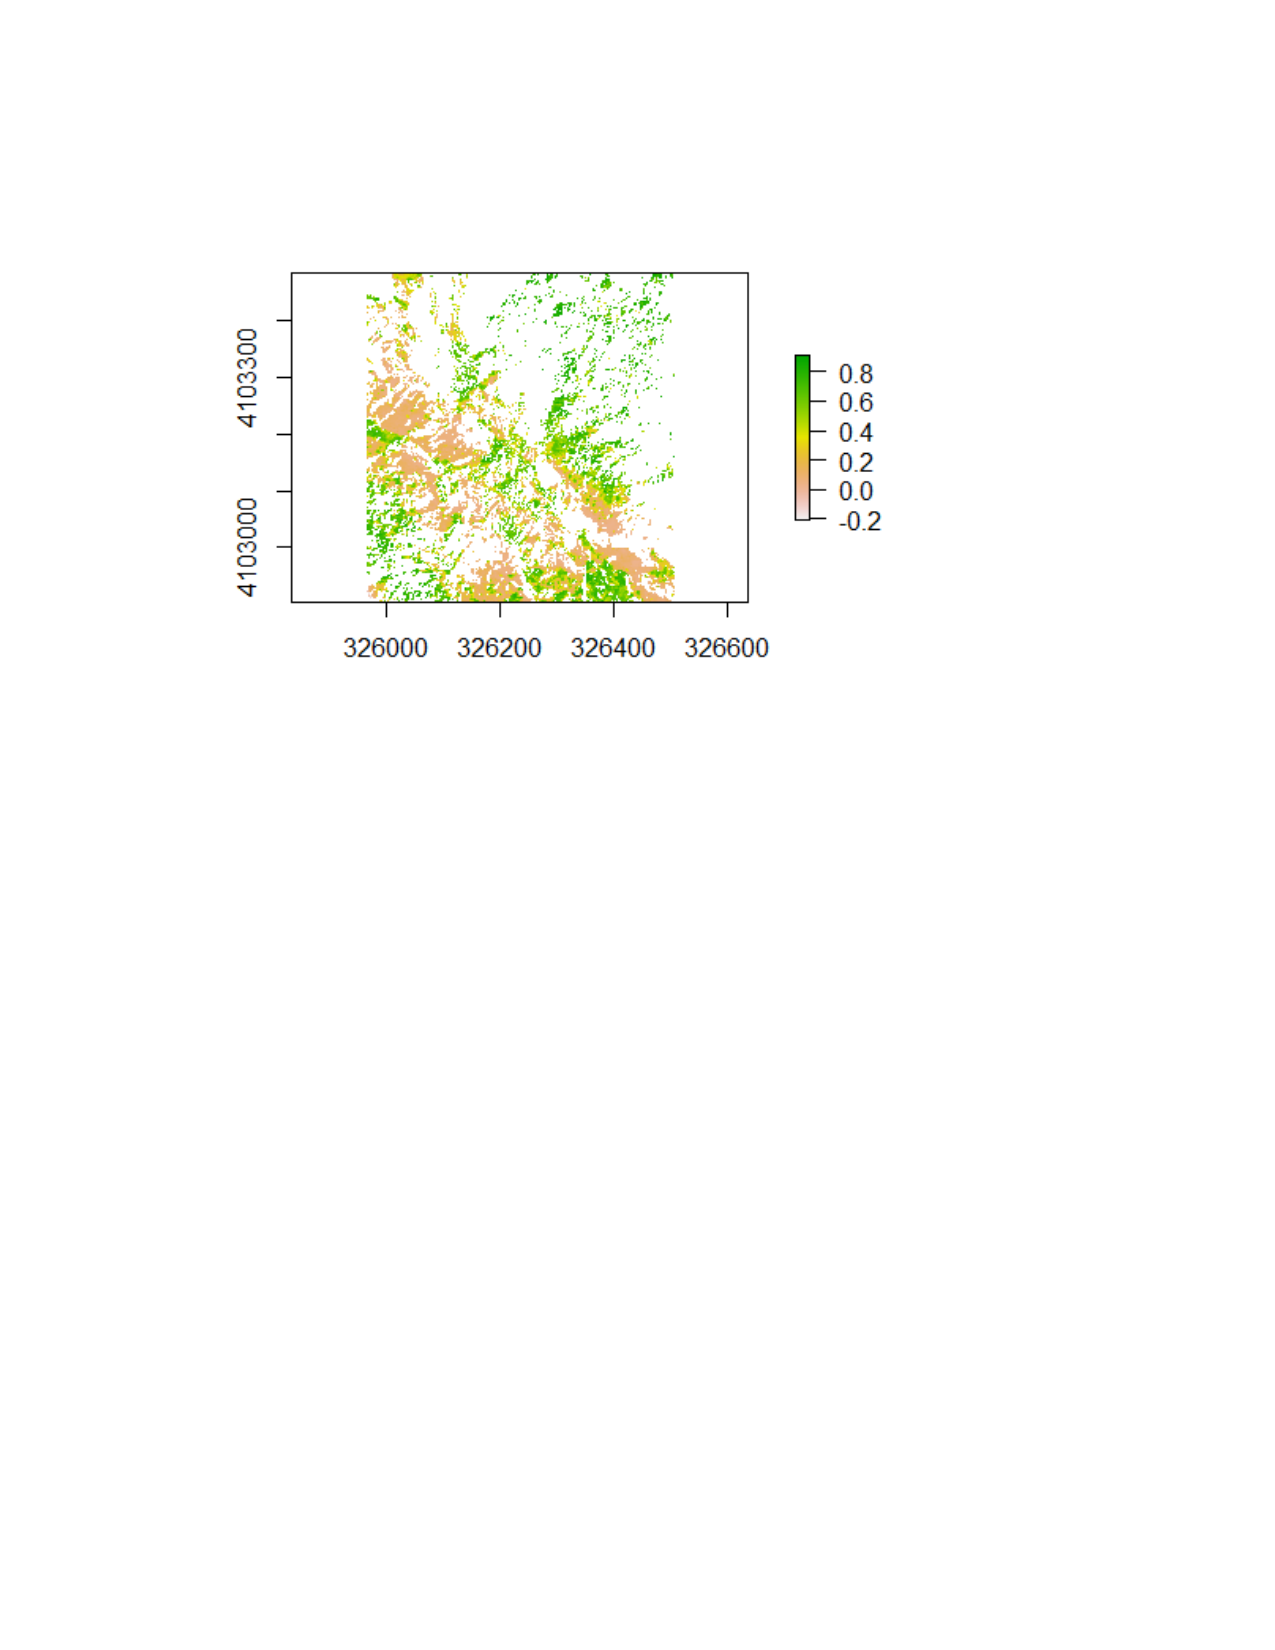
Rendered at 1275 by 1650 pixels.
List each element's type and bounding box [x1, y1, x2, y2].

picture [168, 150, 925, 757]
